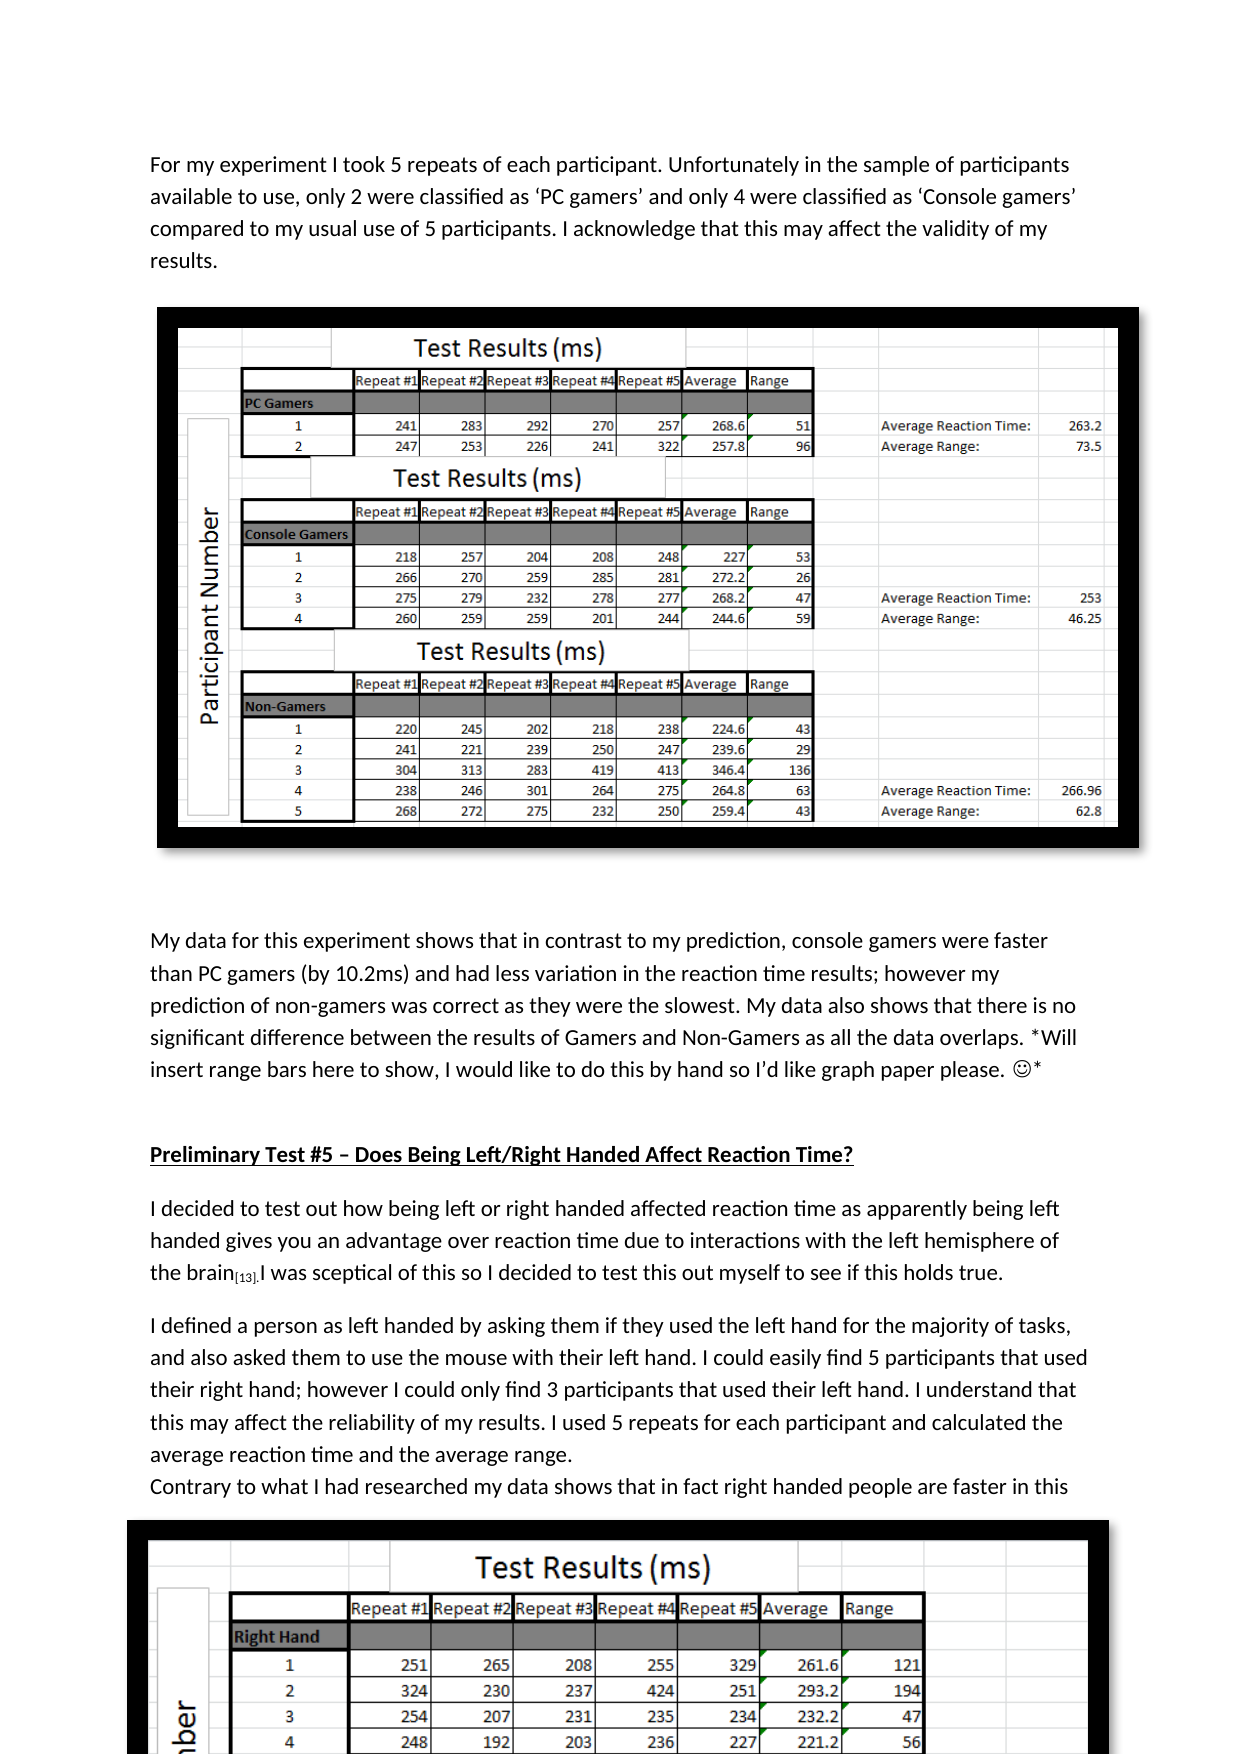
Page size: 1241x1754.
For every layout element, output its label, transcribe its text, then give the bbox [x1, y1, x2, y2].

text For my experiment I took 5 repeats of each participant. Unfortunately in the sample of participants available to use, only 2 were classified as ‘PC gamers’ and only 4 were classified as ‘Console gamers’ compared to my usual use of 5 participants. I acknowledge that this may affect the validity of my results. [150, 150, 1090, 274]
text I decided to test out how being left or right handed affected reaction time as apparently being left handed gives you an advantage over reaction time due to interactions with the left hemisphere of the brain[13].I was sceptical of this so I decided to test this out myself to see if this holds true. [150, 1194, 1090, 1286]
picture [148, 1540, 1088, 1754]
picture [178, 328, 1118, 827]
text Preliminary Test #5 – Does Being Left/Right Handed Affect Reaction Time? [150, 1141, 1090, 1169]
